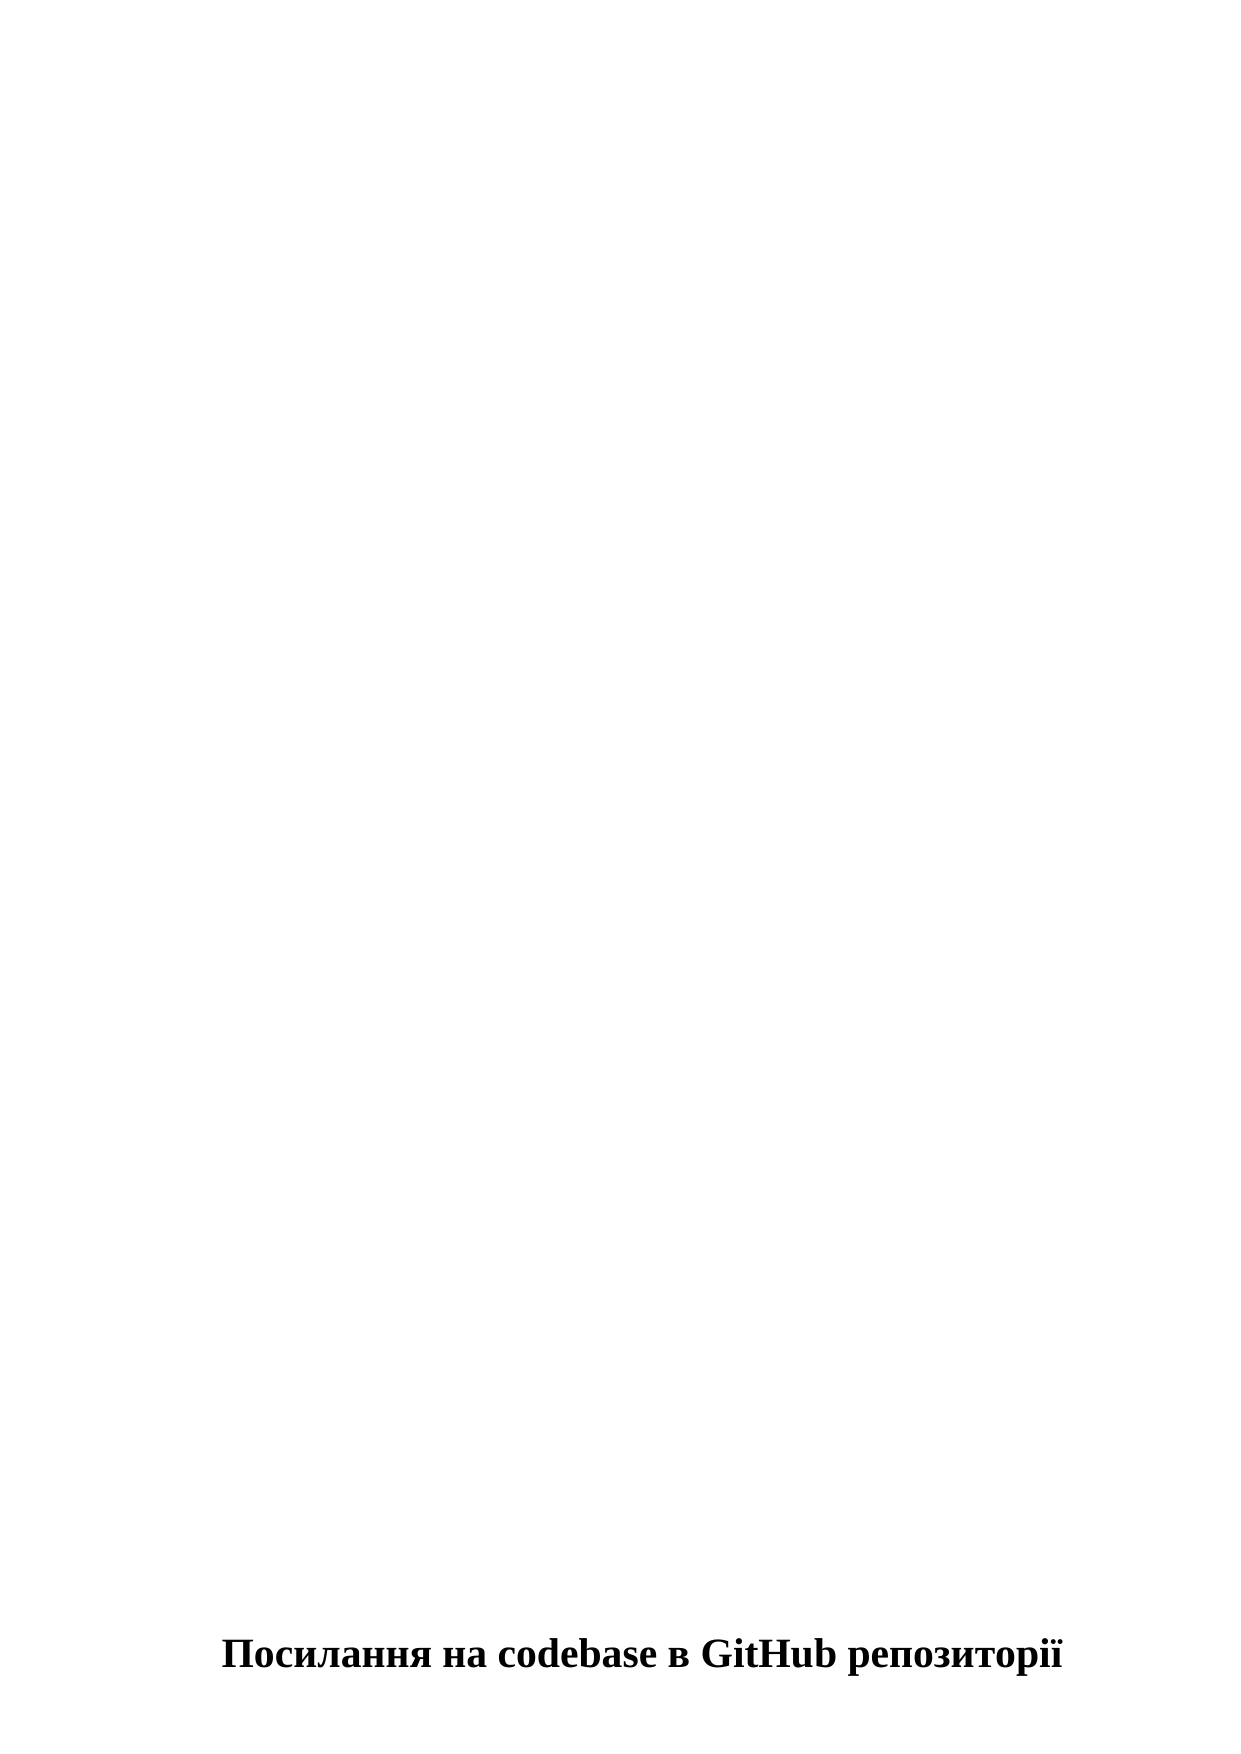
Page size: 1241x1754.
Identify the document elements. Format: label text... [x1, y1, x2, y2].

text Посилання на codebase в GitHub репозиторії [221, 1628, 1152, 1676]
